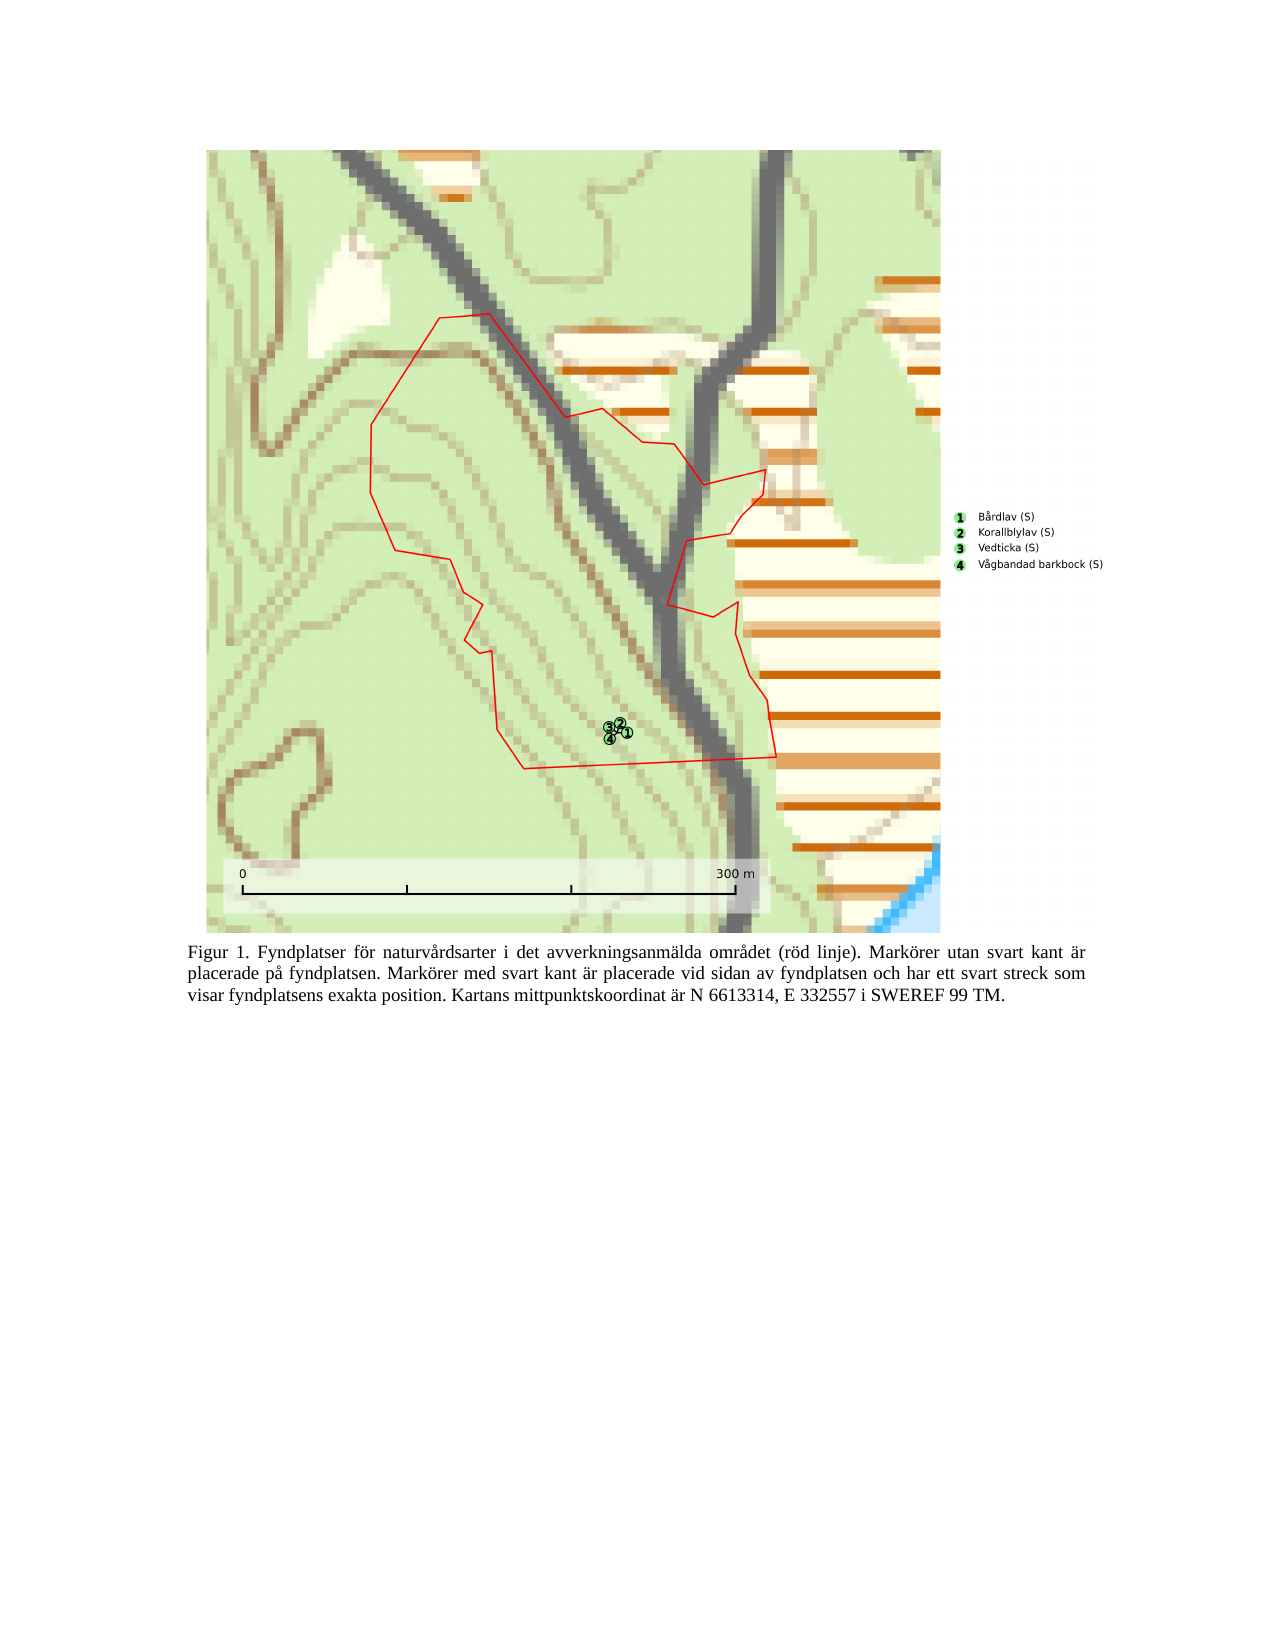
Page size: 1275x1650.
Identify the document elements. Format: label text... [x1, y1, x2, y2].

text Figur 1. Fyndplatser för naturvårdsarter i det avverkningsanmälda området (röd linje). Markörer utan svart kant är placerade på fyndplatsen. Markörer med svart kant är placerade vid sidan av fyndplatsen och har ett svart streck som visar fyndplatsens exakta position. Kartans mittpunktskoordinat är N 6613314, E 332557 i SWEREF 99 TM. [187, 941, 1087, 1005]
picture [206, 150, 1107, 933]
